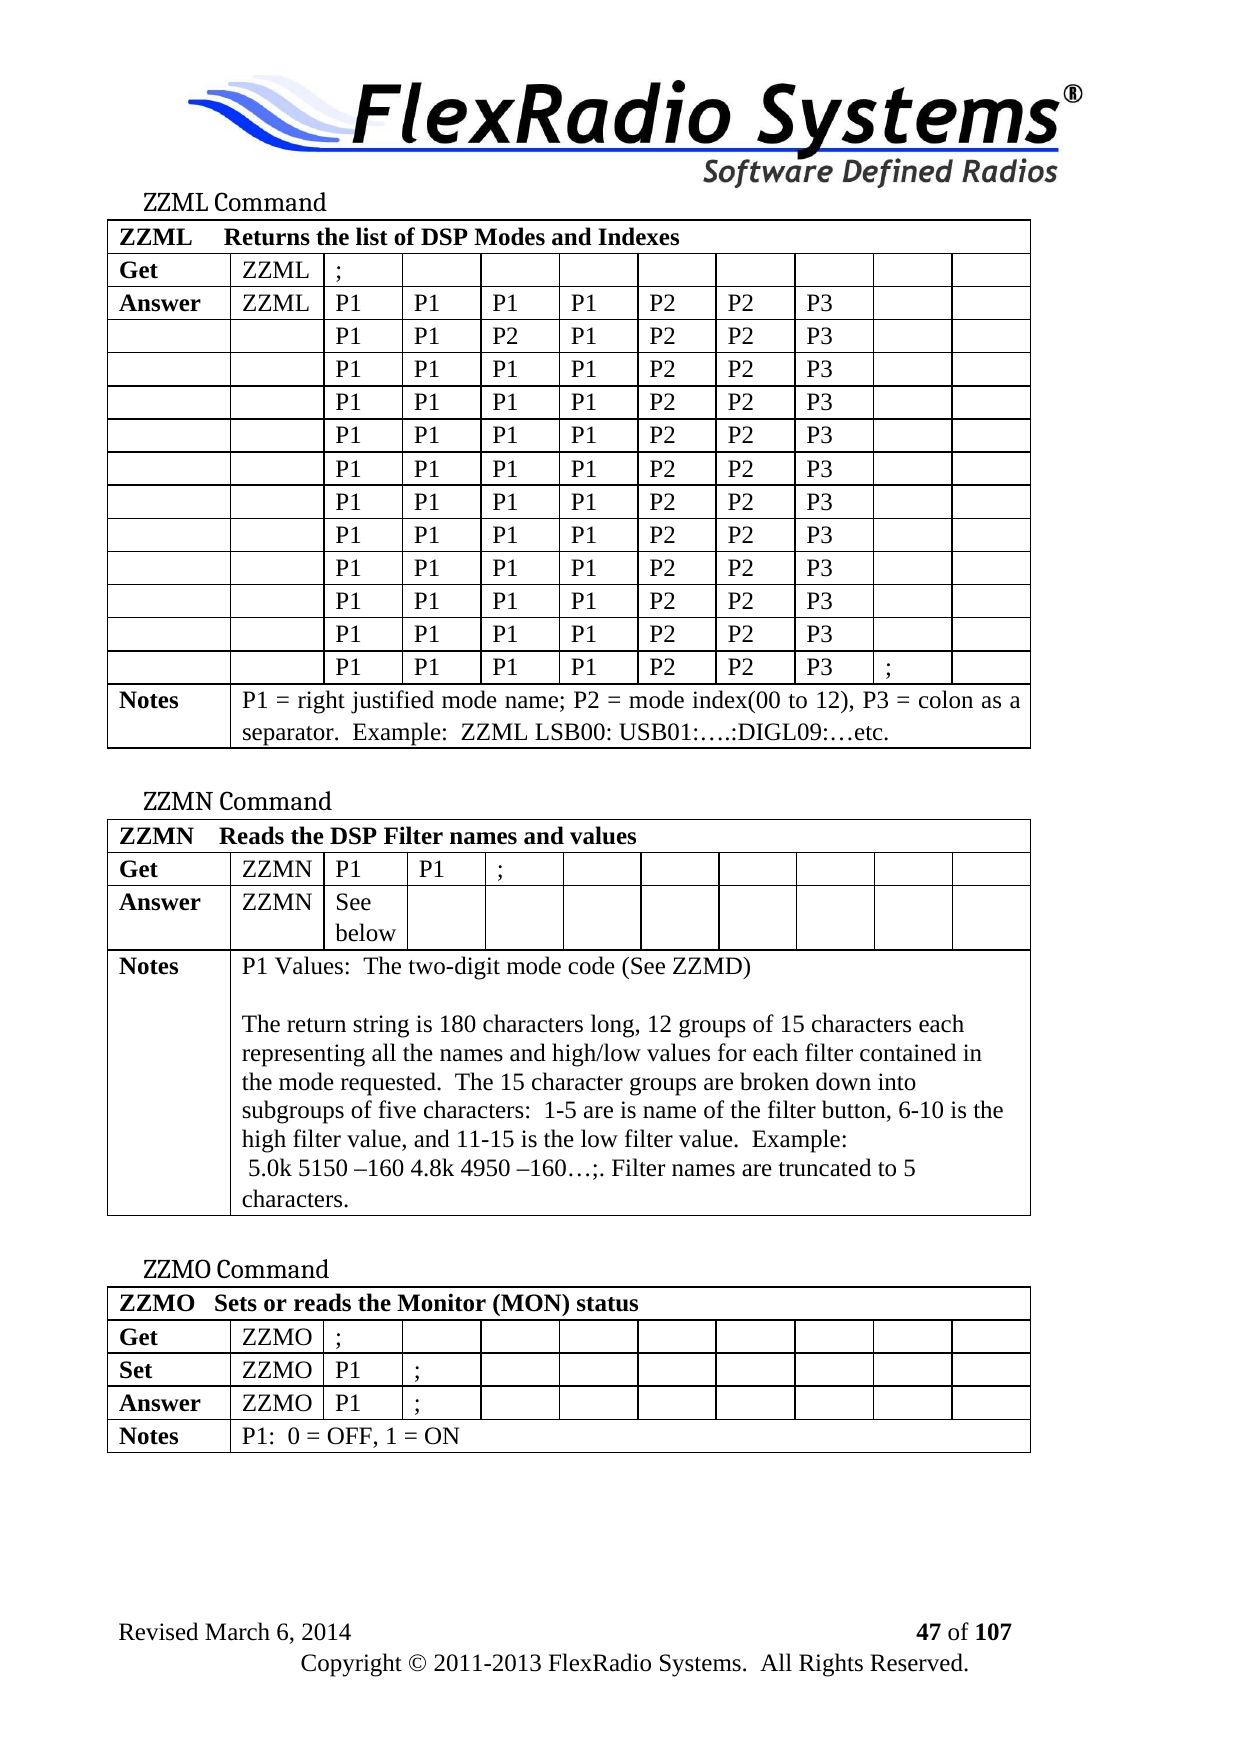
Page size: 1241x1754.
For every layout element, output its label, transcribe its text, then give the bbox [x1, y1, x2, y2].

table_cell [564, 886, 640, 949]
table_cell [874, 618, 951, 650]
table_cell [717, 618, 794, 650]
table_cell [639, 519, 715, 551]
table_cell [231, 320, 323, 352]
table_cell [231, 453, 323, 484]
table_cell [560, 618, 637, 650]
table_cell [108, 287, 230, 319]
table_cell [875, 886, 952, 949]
subtitle ZZMN Command [143, 786, 1122, 818]
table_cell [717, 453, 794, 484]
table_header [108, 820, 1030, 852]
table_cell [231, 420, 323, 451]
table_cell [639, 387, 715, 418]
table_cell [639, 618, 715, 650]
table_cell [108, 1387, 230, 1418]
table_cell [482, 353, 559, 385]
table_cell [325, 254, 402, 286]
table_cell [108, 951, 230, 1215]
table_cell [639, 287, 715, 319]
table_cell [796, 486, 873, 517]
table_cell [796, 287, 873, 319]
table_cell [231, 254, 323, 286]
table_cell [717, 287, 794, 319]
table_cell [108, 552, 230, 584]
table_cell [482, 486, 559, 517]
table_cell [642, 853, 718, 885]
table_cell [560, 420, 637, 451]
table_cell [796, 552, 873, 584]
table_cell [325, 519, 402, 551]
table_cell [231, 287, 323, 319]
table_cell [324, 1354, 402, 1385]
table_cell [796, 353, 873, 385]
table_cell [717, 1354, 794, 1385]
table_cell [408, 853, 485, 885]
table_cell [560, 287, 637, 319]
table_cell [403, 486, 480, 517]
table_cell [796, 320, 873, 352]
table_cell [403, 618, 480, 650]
subtitle ZZMO Command [143, 1254, 1122, 1285]
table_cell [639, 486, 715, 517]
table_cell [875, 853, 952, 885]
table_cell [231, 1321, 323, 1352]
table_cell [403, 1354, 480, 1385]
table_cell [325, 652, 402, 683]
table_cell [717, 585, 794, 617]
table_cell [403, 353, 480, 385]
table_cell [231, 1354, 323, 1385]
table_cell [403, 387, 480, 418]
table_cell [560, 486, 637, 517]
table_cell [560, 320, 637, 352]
subtitle ZZML Command [143, 150, 1122, 218]
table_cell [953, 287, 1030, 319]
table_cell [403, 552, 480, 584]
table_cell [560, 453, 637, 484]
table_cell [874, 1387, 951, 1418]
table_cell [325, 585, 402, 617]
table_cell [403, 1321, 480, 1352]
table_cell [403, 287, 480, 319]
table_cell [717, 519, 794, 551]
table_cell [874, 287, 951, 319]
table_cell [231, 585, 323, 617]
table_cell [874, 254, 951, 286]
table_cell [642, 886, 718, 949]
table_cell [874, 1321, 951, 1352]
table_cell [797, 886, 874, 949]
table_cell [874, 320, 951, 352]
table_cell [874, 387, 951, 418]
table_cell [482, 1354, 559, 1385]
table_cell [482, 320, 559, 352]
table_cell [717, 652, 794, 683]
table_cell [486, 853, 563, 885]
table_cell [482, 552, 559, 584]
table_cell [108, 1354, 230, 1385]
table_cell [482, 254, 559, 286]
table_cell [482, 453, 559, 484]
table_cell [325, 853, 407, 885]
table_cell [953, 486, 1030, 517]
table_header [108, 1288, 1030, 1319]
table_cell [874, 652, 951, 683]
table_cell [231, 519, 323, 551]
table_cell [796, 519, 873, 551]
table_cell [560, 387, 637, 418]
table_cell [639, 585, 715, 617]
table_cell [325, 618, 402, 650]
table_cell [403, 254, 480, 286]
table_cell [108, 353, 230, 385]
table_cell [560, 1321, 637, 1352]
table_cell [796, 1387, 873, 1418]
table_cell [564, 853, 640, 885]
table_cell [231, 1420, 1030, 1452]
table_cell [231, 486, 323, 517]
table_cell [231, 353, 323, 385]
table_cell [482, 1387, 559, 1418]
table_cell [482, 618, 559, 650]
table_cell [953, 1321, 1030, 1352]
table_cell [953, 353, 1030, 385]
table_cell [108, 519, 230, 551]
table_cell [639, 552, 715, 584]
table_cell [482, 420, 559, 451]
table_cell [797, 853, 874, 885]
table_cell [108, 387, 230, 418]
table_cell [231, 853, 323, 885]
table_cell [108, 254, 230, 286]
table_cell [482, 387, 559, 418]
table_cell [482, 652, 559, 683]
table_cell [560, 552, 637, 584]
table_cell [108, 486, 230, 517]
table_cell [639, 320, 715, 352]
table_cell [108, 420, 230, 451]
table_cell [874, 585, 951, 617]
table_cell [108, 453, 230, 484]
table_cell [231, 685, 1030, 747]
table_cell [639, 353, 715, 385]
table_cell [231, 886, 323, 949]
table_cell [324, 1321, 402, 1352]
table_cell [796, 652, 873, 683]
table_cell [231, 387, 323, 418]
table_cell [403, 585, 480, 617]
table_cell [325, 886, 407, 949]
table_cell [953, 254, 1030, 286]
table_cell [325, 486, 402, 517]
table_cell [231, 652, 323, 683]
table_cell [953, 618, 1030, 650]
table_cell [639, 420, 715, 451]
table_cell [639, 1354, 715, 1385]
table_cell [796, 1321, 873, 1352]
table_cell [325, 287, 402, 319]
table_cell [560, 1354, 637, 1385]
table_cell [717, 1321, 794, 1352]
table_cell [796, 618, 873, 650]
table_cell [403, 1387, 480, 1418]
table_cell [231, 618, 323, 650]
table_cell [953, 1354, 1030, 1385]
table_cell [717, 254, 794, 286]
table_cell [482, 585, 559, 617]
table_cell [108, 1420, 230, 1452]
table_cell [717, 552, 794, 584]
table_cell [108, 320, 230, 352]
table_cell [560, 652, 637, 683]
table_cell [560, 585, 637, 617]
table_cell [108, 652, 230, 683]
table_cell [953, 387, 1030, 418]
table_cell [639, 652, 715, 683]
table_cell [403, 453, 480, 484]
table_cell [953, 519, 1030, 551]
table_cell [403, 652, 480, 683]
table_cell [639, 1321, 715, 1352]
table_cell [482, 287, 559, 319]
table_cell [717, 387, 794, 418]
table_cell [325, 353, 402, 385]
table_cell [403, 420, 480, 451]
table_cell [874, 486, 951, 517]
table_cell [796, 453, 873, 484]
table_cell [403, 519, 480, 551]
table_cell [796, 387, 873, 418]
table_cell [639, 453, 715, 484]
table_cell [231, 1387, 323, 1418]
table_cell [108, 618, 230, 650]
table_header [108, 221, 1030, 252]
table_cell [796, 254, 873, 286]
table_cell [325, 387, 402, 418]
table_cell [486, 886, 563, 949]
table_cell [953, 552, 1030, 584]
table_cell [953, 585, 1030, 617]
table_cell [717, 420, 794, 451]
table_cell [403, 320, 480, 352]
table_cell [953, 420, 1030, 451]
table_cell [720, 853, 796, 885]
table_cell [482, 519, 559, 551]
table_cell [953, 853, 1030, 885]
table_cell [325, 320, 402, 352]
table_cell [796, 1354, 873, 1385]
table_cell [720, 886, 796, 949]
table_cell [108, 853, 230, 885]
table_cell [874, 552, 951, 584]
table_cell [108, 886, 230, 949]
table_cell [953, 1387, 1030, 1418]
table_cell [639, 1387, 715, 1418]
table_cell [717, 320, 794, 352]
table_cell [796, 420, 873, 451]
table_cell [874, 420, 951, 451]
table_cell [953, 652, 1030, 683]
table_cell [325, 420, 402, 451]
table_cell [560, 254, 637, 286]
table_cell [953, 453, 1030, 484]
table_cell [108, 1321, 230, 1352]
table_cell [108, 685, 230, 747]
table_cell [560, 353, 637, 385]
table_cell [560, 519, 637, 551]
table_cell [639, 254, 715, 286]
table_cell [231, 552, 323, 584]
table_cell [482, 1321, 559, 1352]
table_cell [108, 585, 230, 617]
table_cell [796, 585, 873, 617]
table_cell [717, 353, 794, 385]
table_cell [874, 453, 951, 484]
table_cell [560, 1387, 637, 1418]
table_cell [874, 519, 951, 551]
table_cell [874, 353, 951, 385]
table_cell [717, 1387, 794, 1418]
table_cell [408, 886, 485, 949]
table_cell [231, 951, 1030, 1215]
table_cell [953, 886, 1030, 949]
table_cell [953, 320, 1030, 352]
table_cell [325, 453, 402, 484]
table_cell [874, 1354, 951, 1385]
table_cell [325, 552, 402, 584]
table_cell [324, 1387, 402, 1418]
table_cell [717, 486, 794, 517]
picture [187, 75, 1088, 150]
